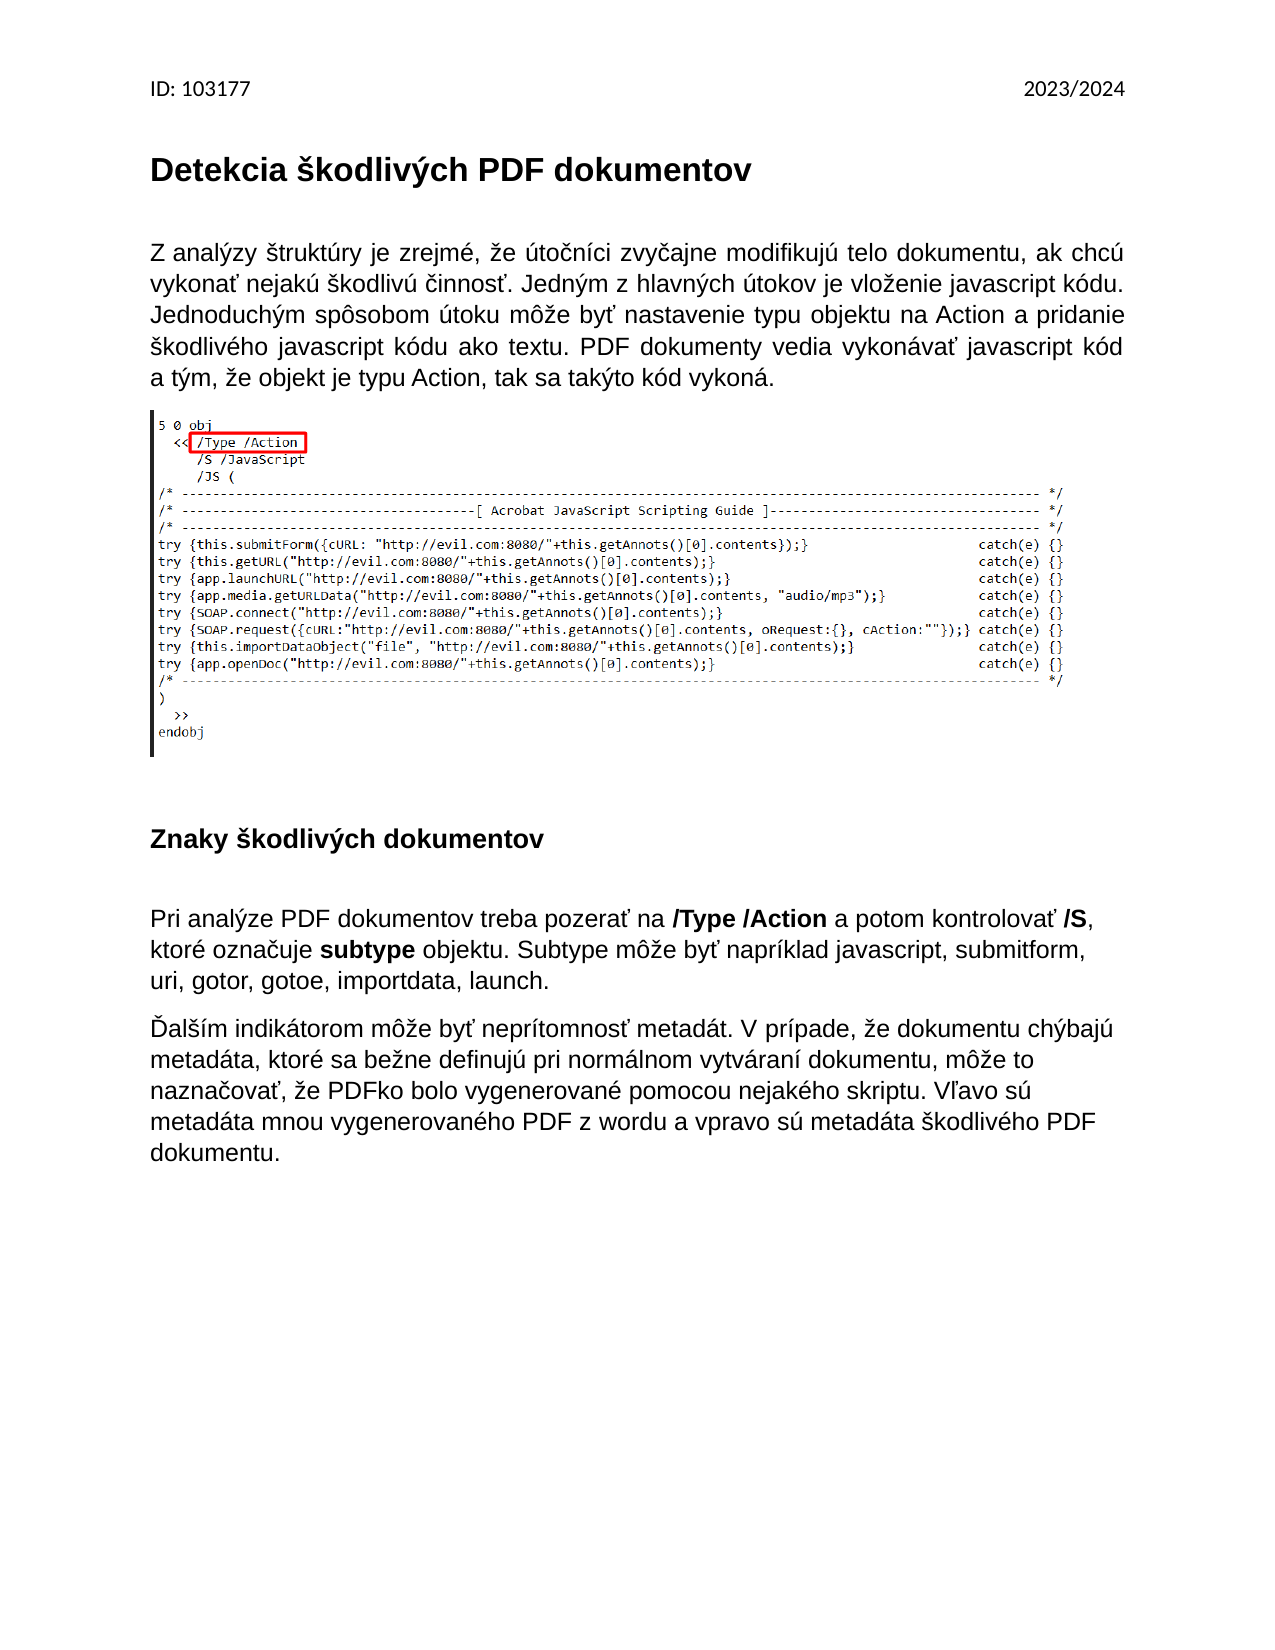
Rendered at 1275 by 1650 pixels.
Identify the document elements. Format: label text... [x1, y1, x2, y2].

text Ďalším indikátorom môže byť neprítomnosť metadát. V prípade, že dokumentu chýbajú metadáta, ktoré sa bežne definujú pri normálnom vytváraní dokumentu, môže to naznačovať, že PDFko bolo vygenerované pomocou nejakého skriptu. Vľavo sú metadáta mnou vygenerovaného PDF z wordu a vpravo sú metadáta škodlivého PDF dokumentu. [150, 1013, 1125, 1166]
picture [150, 410, 1125, 757]
subtitle Znaky škodlivých dokumentov [150, 823, 1125, 854]
text Pri analýze PDF dokumentov treba pozerať na /Type /Action a potom kontrolovať /S, ktoré označuje subtype objektu. Subtype môže byť napríklad javascript, submitform, uri, gotor, gotoe, importdata, launch. [150, 904, 1125, 994]
text Z analýzy štruktúry je zrejmé, že útočníci zvyčajne modifikujú telo dokumentu, ak chcú vykonať nejakú škodlivú činnosť. Jedným z hlavných útokov je vloženie javascript kódu. Jednoduchým spôsobom útoku môže byť nastavenie typu objektu na Action a pridanie škodlivého javascript kódu ako textu. PDF dokumenty vedia vykonávať javascript kód a tým, že objekt je typu Action, tak sa takýto kód vykoná. [150, 238, 1125, 391]
subtitle Detekcia škodlivých PDF dokumentov [150, 150, 1125, 188]
